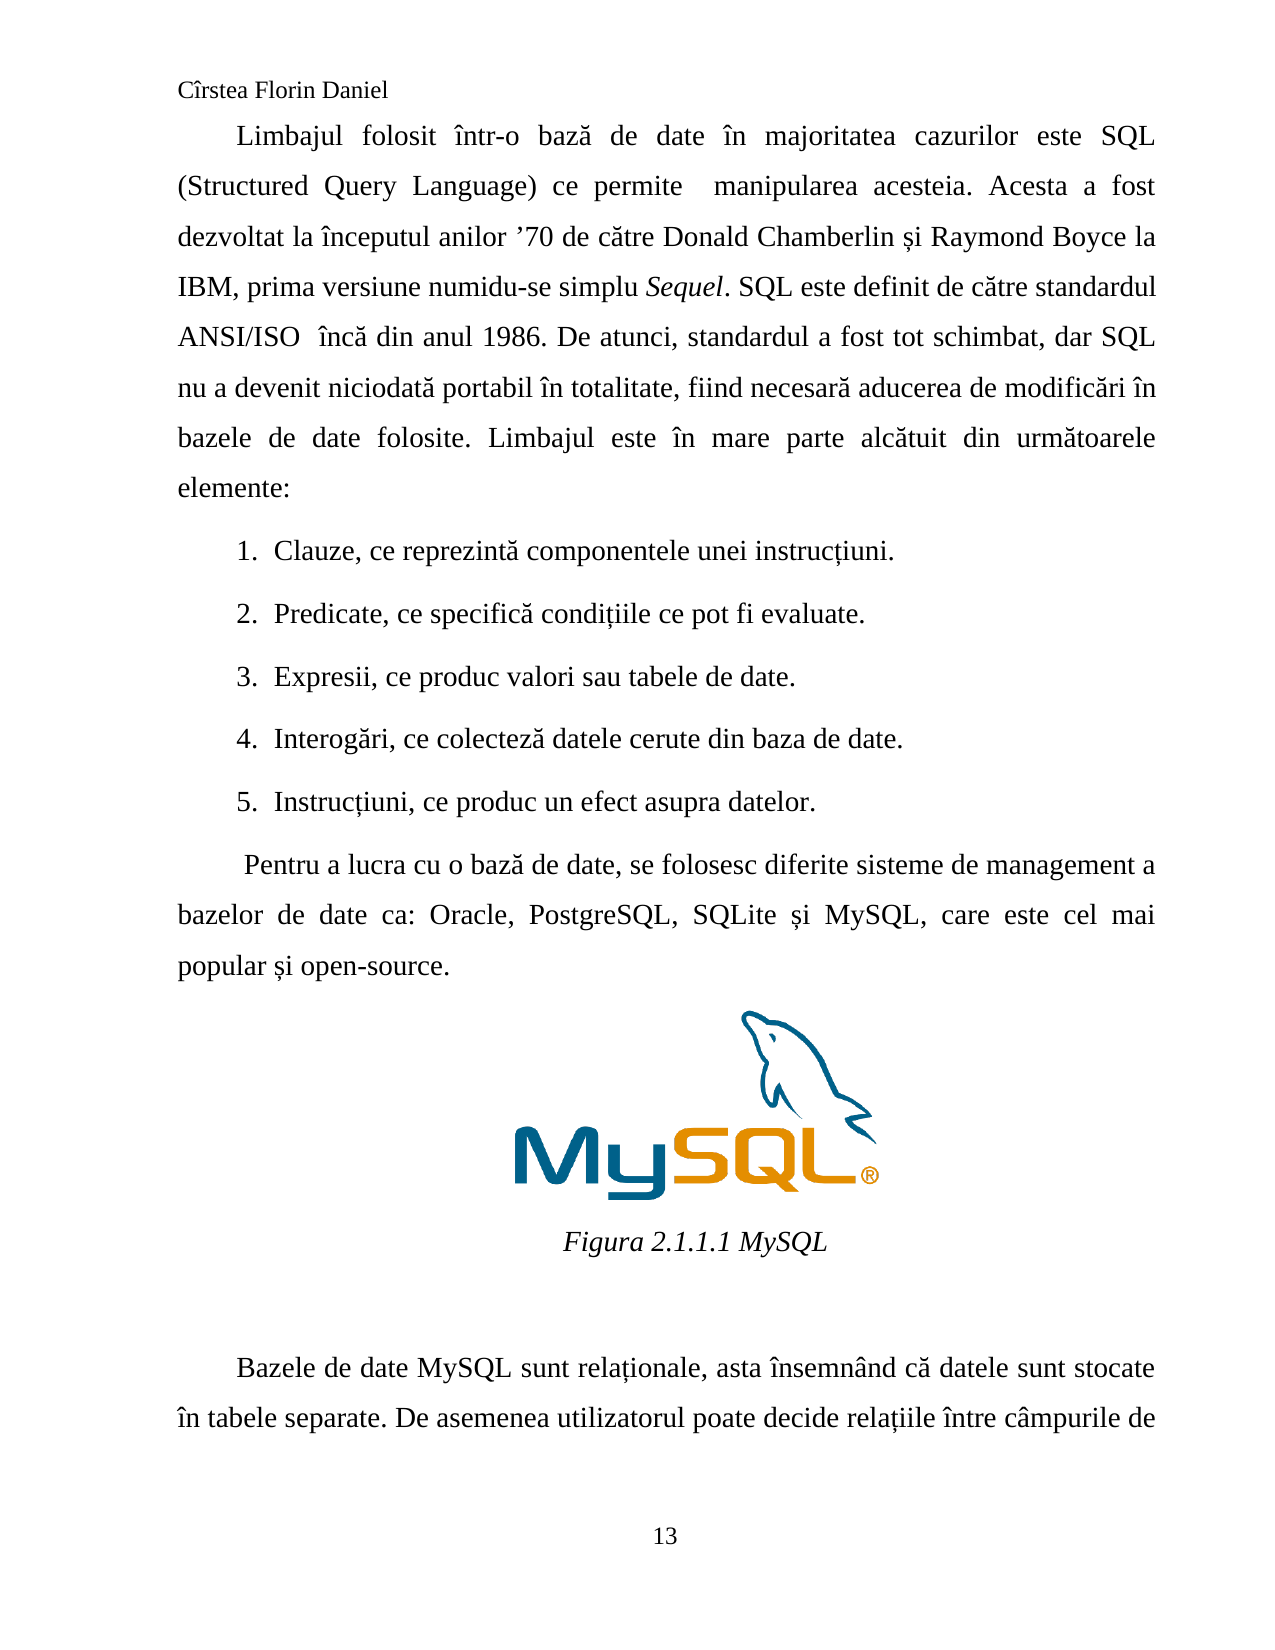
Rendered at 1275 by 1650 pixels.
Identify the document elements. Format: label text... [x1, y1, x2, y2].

list Clauze, ce reprezintă componentele unei instrucțiuni. [236, 533, 1157, 567]
text Pentru a lucra cu o bază de date, se folosesc diferite sisteme de management a bazelor de date ca: Oracle, PostgreSQL, SQLite și MySQL, care este cel mai popular și open-source. [177, 847, 1157, 981]
list Instrucțiuni, ce produc un efect asupra datelor. [236, 784, 1157, 818]
list Predicate, ce specifică condițiile ce pot fi evaluate. [236, 596, 1157, 629]
text Figura 2.1.1.1 MySQL [177, 1224, 1157, 1258]
list Expresii, ce produc valori sau tabele de date. [236, 659, 1157, 692]
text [177, 1350, 1157, 1434]
list Interogări, ce colecteză datele cerute din baza de date. [236, 722, 1157, 755]
picture [514, 1010, 879, 1200]
text Limbajul folosit într-o bază de date în majoritatea cazurilor este SQL (Structured Query Language) ce permite manipularea acesteia. Acesta a fost dezvoltat la începutul anilor ’70 de către Donald Chamberlin și Raymond Boyce la IBM, prima versiune numidu-se simplu Sequel. SQL este definit de către standardul ANSI/ISO încă din anul 1986. De atunci, standardul a fost tot schimbat, dar SQL nu a devenit niciodată portabil în totalitate, fiind necesară aducerea de modificări în bazele de date folosite. Limbajul este în mare parte alcătuit din următoarele elemente: [177, 118, 1157, 504]
